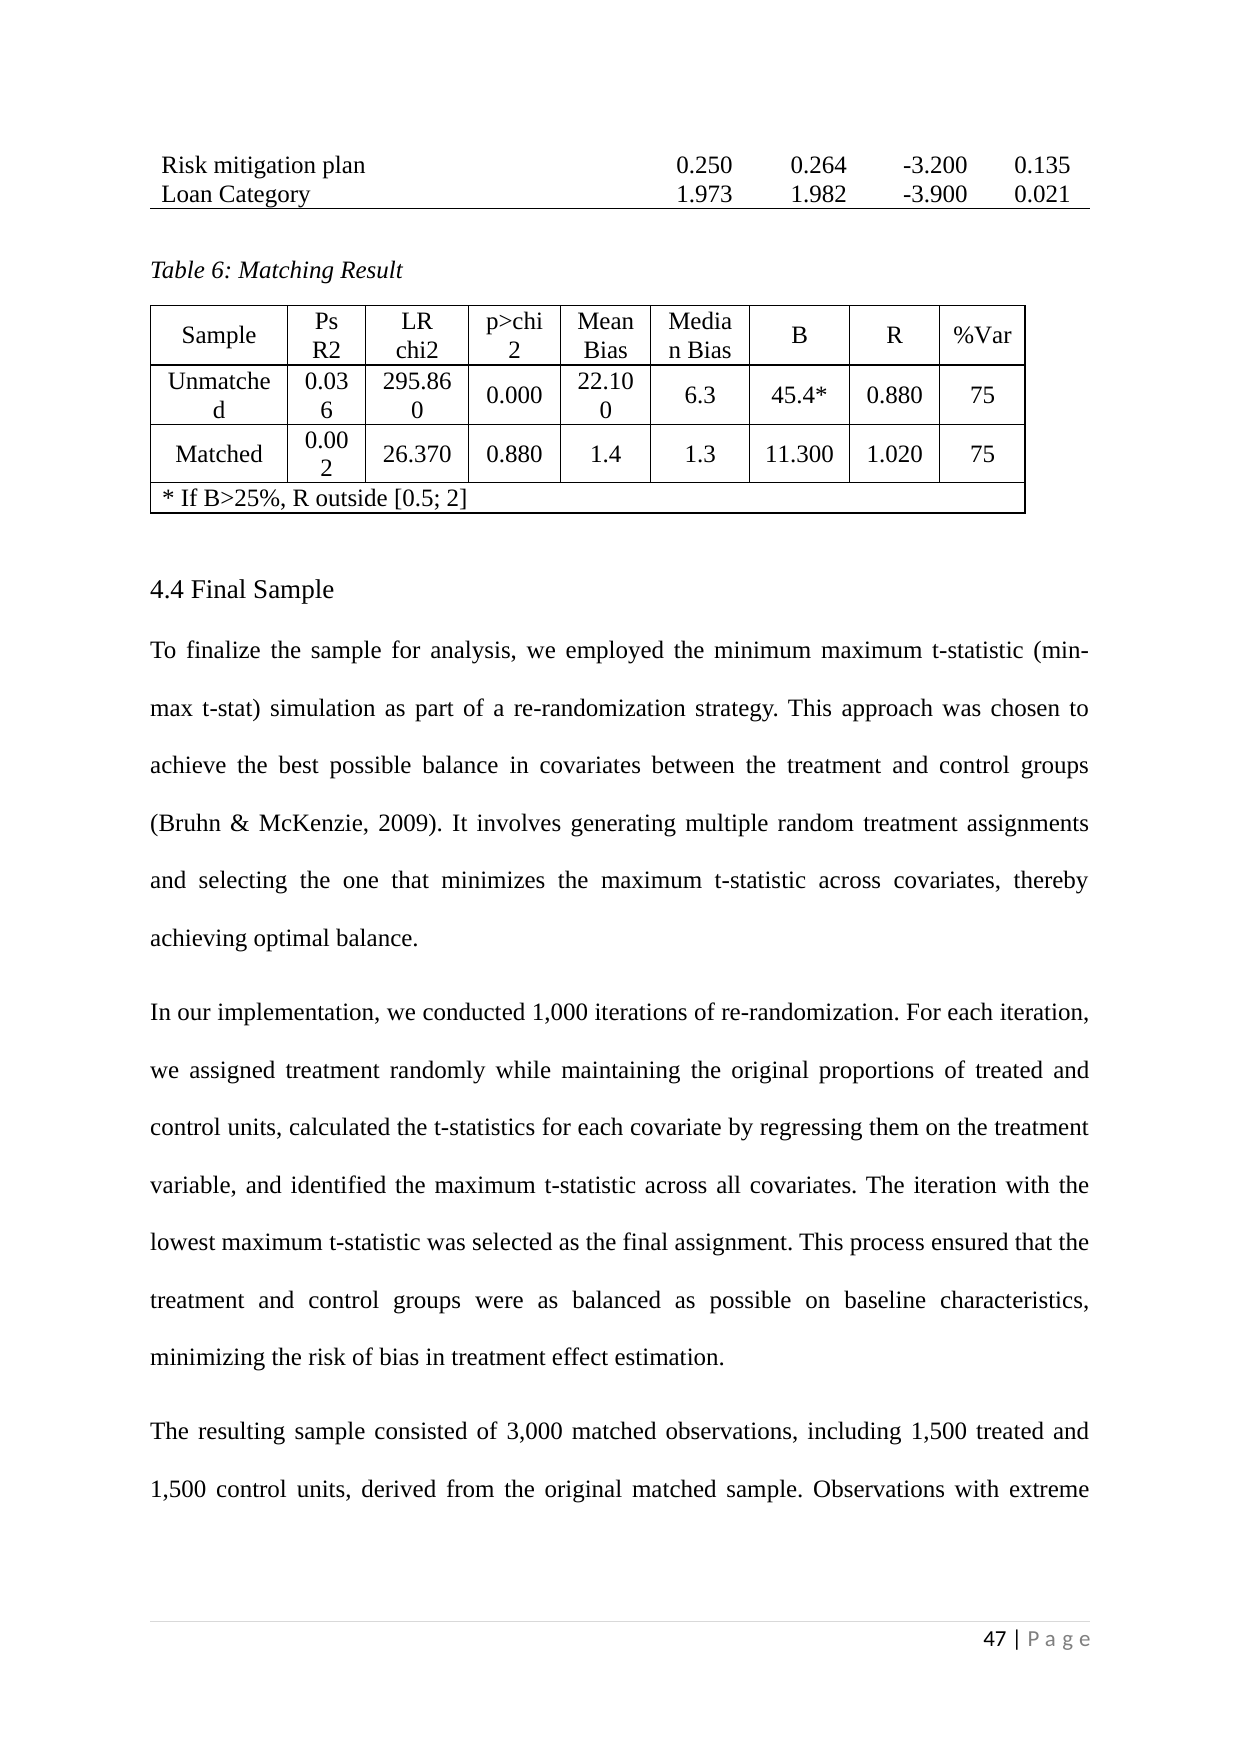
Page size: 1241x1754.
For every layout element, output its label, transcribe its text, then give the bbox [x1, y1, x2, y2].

table_cell 0.000 [469, 366, 560, 424]
table_header Ps R2 [288, 306, 365, 363]
table_cell 1.4 [561, 425, 650, 482]
table_header Median Bias [651, 306, 749, 363]
table_header R [850, 306, 939, 363]
table_cell 22.100 [561, 366, 650, 424]
table_header Sample [151, 306, 287, 363]
table_cell 1.973 [647, 179, 761, 207]
text To finalize the sample for analysis, we employed the minimum maximum t-statistic (min-max t-stat) simulation as part of a re-randomization strategy. This approach was chosen to achieve the best possible balance in covariates between the treatment and control groups (Bruhn & McKenzie, 2009). It involves generating multiple random treatment assignments and selecting the one that minimizes the maximum t-statistic across covariates, thereby achieving optimal balance. [150, 636, 1090, 952]
table_cell Loan Category [150, 179, 647, 207]
table_cell 1.3 [651, 425, 749, 482]
subtitle 4.4 Final Sample [150, 573, 1090, 604]
table_cell Unmatched [151, 366, 287, 424]
table_cell 0.250 [647, 150, 761, 179]
table_cell 0.021 [994, 179, 1090, 207]
table_header p>chi2 [469, 306, 560, 363]
table_cell 11.300 [750, 425, 849, 482]
table_cell 0.880 [469, 425, 560, 482]
table_cell 6.3 [651, 366, 749, 424]
table_cell 295.860 [366, 366, 468, 424]
table_cell 45.4* [750, 366, 849, 424]
table_header B [750, 306, 849, 363]
table_cell -3.900 [876, 179, 994, 207]
table_cell -3.200 [876, 150, 994, 179]
table_cell * If B>25%, R outside [0.5; 2] [151, 483, 1024, 512]
table_cell 0.880 [850, 366, 939, 424]
text In our implementation, we conducted 1,000 iterations of re-randomization. For each iteration, we assigned treatment randomly while maintaining the original proportions of treated and control units, calculated the t-statistics for each covariate by regressing them on the treatment variable, and identified the maximum t-statistic across all covariates. The iteration with the lowest maximum t-statistic was selected as the final assignment. This process ensured that the treatment and control groups were as balanced as possible on baseline characteristics, minimizing the risk of bias in treatment effect estimation. [150, 997, 1090, 1371]
table_cell 1.020 [850, 425, 939, 482]
table_header LR chi2 [366, 306, 468, 363]
table_cell 26.370 [366, 425, 468, 482]
table_cell 0.135 [994, 150, 1090, 179]
table_cell 0.264 [761, 150, 876, 179]
table_header %Var [940, 306, 1024, 363]
table_cell 0.036 [288, 366, 365, 424]
table_cell 1.982 [761, 179, 876, 207]
table_header Mean Bias [561, 306, 650, 363]
text Table 6: Matching Result [150, 255, 1090, 284]
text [150, 1416, 1090, 1503]
table_cell 75 [940, 425, 1024, 482]
table_cell Risk mitigation plan [150, 150, 647, 179]
table_cell 0.002 [288, 425, 365, 482]
table_cell 75 [940, 366, 1024, 424]
table_cell Matched [151, 425, 287, 482]
